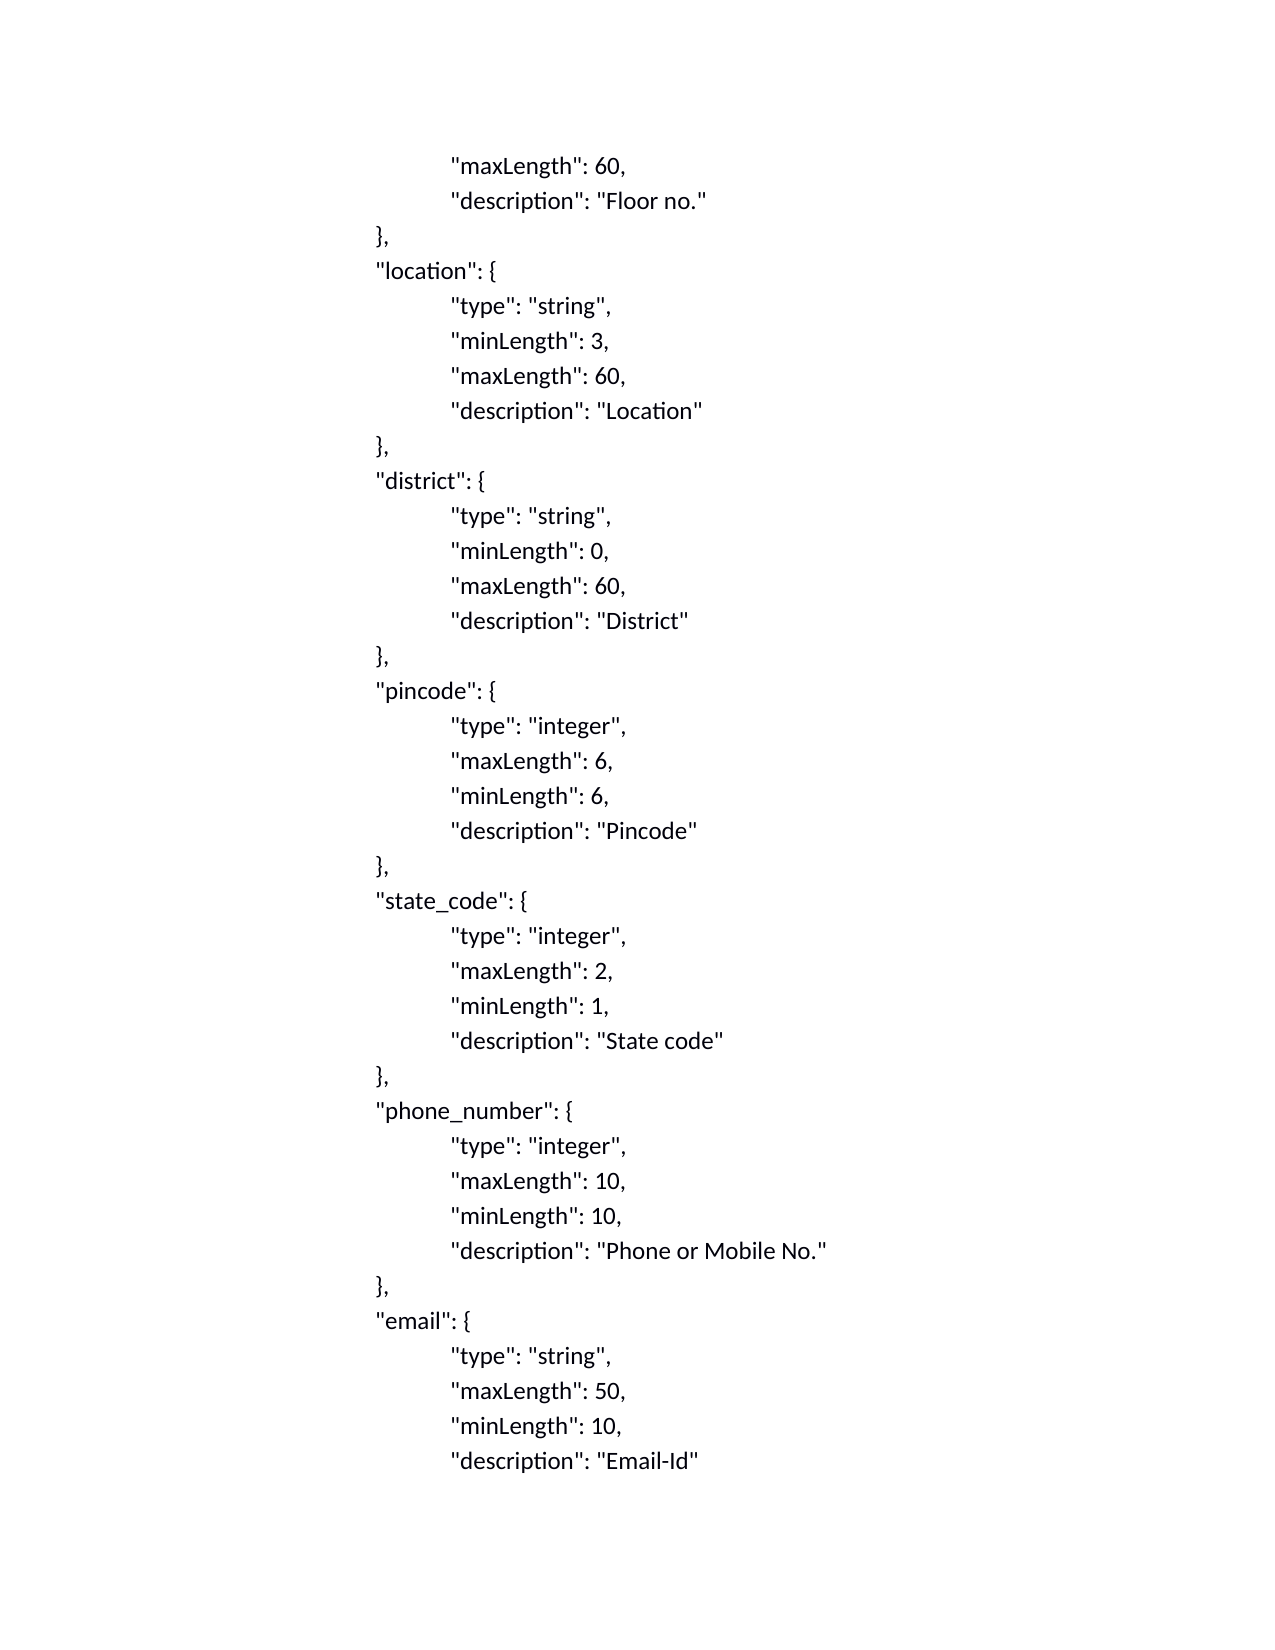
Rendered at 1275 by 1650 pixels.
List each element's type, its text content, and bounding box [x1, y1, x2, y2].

subtitle }, [150, 1270, 1125, 1301]
subtitle }, [150, 1060, 1125, 1091]
subtitle "minLength": 1, [150, 990, 1125, 1021]
subtitle "state_code": { [150, 885, 1125, 916]
subtitle "description": "Email-Id" [150, 1445, 1125, 1476]
subtitle "minLength": 6, [150, 780, 1125, 811]
subtitle "maxLength": 10, [150, 1165, 1125, 1196]
subtitle "minLength": 10, [150, 1410, 1125, 1441]
subtitle "maxLength": 60, [150, 570, 1125, 601]
subtitle "type": "string", [150, 500, 1125, 531]
subtitle "district": { [150, 465, 1125, 496]
subtitle }, [150, 220, 1125, 251]
subtitle "email": { [150, 1305, 1125, 1336]
subtitle "phone_number": { [150, 1095, 1125, 1126]
subtitle "maxLength": 6, [150, 745, 1125, 776]
subtitle "maxLength": 60, [150, 150, 1125, 181]
subtitle "type": "string", [150, 1340, 1125, 1371]
subtitle "type": "string", [150, 290, 1125, 321]
subtitle "description": "Location" [150, 395, 1125, 426]
subtitle }, [150, 430, 1125, 461]
subtitle "type": "integer", [150, 1130, 1125, 1161]
subtitle "description": "Pincode" [150, 815, 1125, 846]
subtitle "type": "integer", [150, 920, 1125, 951]
subtitle "minLength": 0, [150, 535, 1125, 566]
subtitle "type": "integer", [150, 710, 1125, 741]
subtitle "location": { [150, 255, 1125, 286]
subtitle }, [150, 640, 1125, 671]
subtitle "description": "District" [150, 605, 1125, 636]
subtitle "maxLength": 2, [150, 955, 1125, 986]
subtitle "description": "State code" [150, 1025, 1125, 1056]
subtitle "minLength": 10, [150, 1200, 1125, 1231]
subtitle "minLength": 3, [150, 325, 1125, 356]
subtitle "pincode": { [150, 675, 1125, 706]
subtitle }, [150, 850, 1125, 881]
subtitle "maxLength": 50, [150, 1375, 1125, 1406]
subtitle "maxLength": 60, [150, 360, 1125, 391]
subtitle "description": "Floor no." [150, 185, 1125, 216]
subtitle "description": "Phone or Mobile No." [150, 1235, 1125, 1266]
